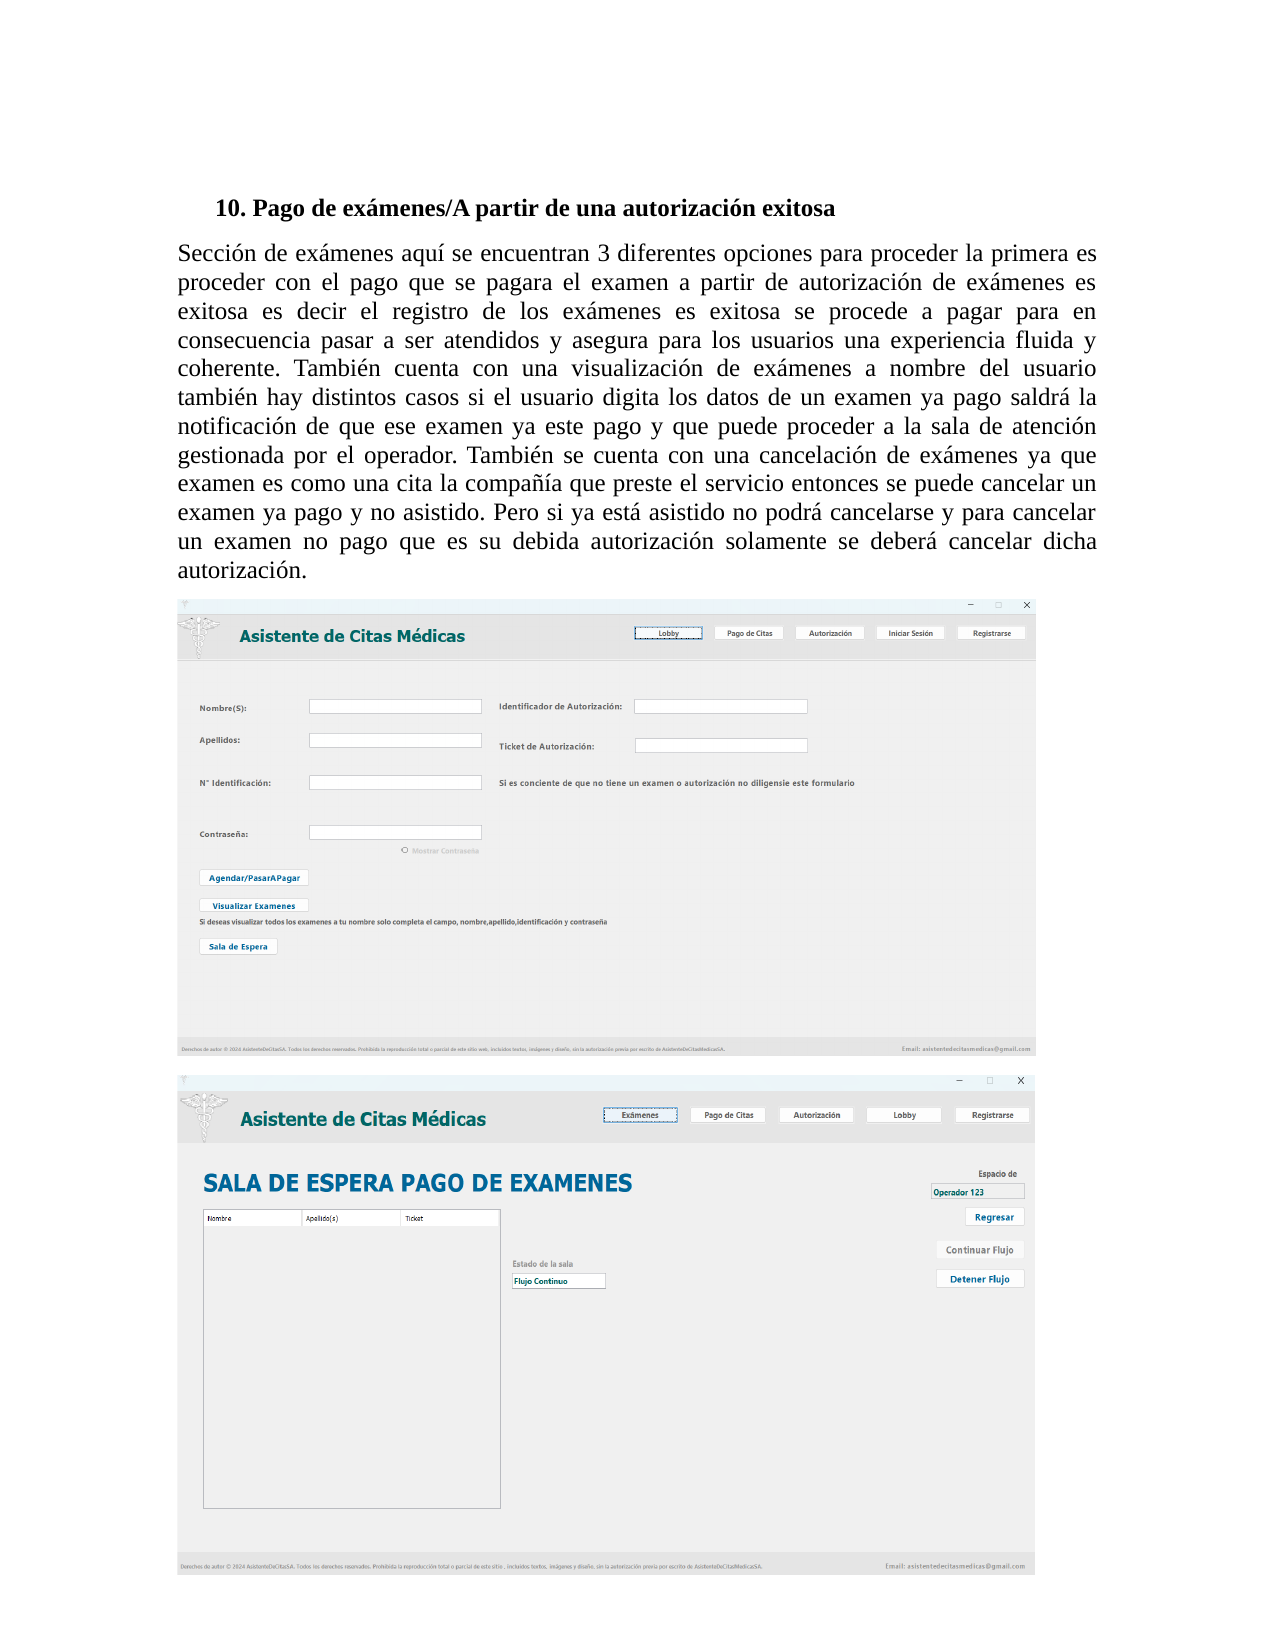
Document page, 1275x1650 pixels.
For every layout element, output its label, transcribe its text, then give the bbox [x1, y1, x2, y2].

picture [177, 1075, 1035, 1575]
list Pago de exámenes/A partir de una autorización exitosa [215, 193, 1098, 222]
text Sección de exámenes aquí se encuentran 3 diferentes opciones para proceder la primera es proceder con el pago que se pagara el examen a partir de autorización de exámenes es exitosa es decir el registro de los exámenes es exitosa se procede a pagar para en consecuencia pasar a ser atendidos y asegura para los usuarios una experiencia fluida y coherente. También cuenta con una visualización de exámenes a nombre del usuario también hay distintos casos si el usuario digita los datos de un examen ya pago saldrá la notificación de que ese examen ya este pago y que puede proceder a la sala de atención gestionada por el operador. También se cuenta con una cancelación de exámenes ya que examen es como una cita la compañía que preste el servicio entonces se puede cancelar un examen ya pago y no asistido. Pero si ya está asistido no podrá cancelarse y para cancelar un examen no pago que es su debida autorización solamente se deberá cancelar dicha autorización. [177, 238, 1098, 583]
picture [177, 599, 1036, 1056]
